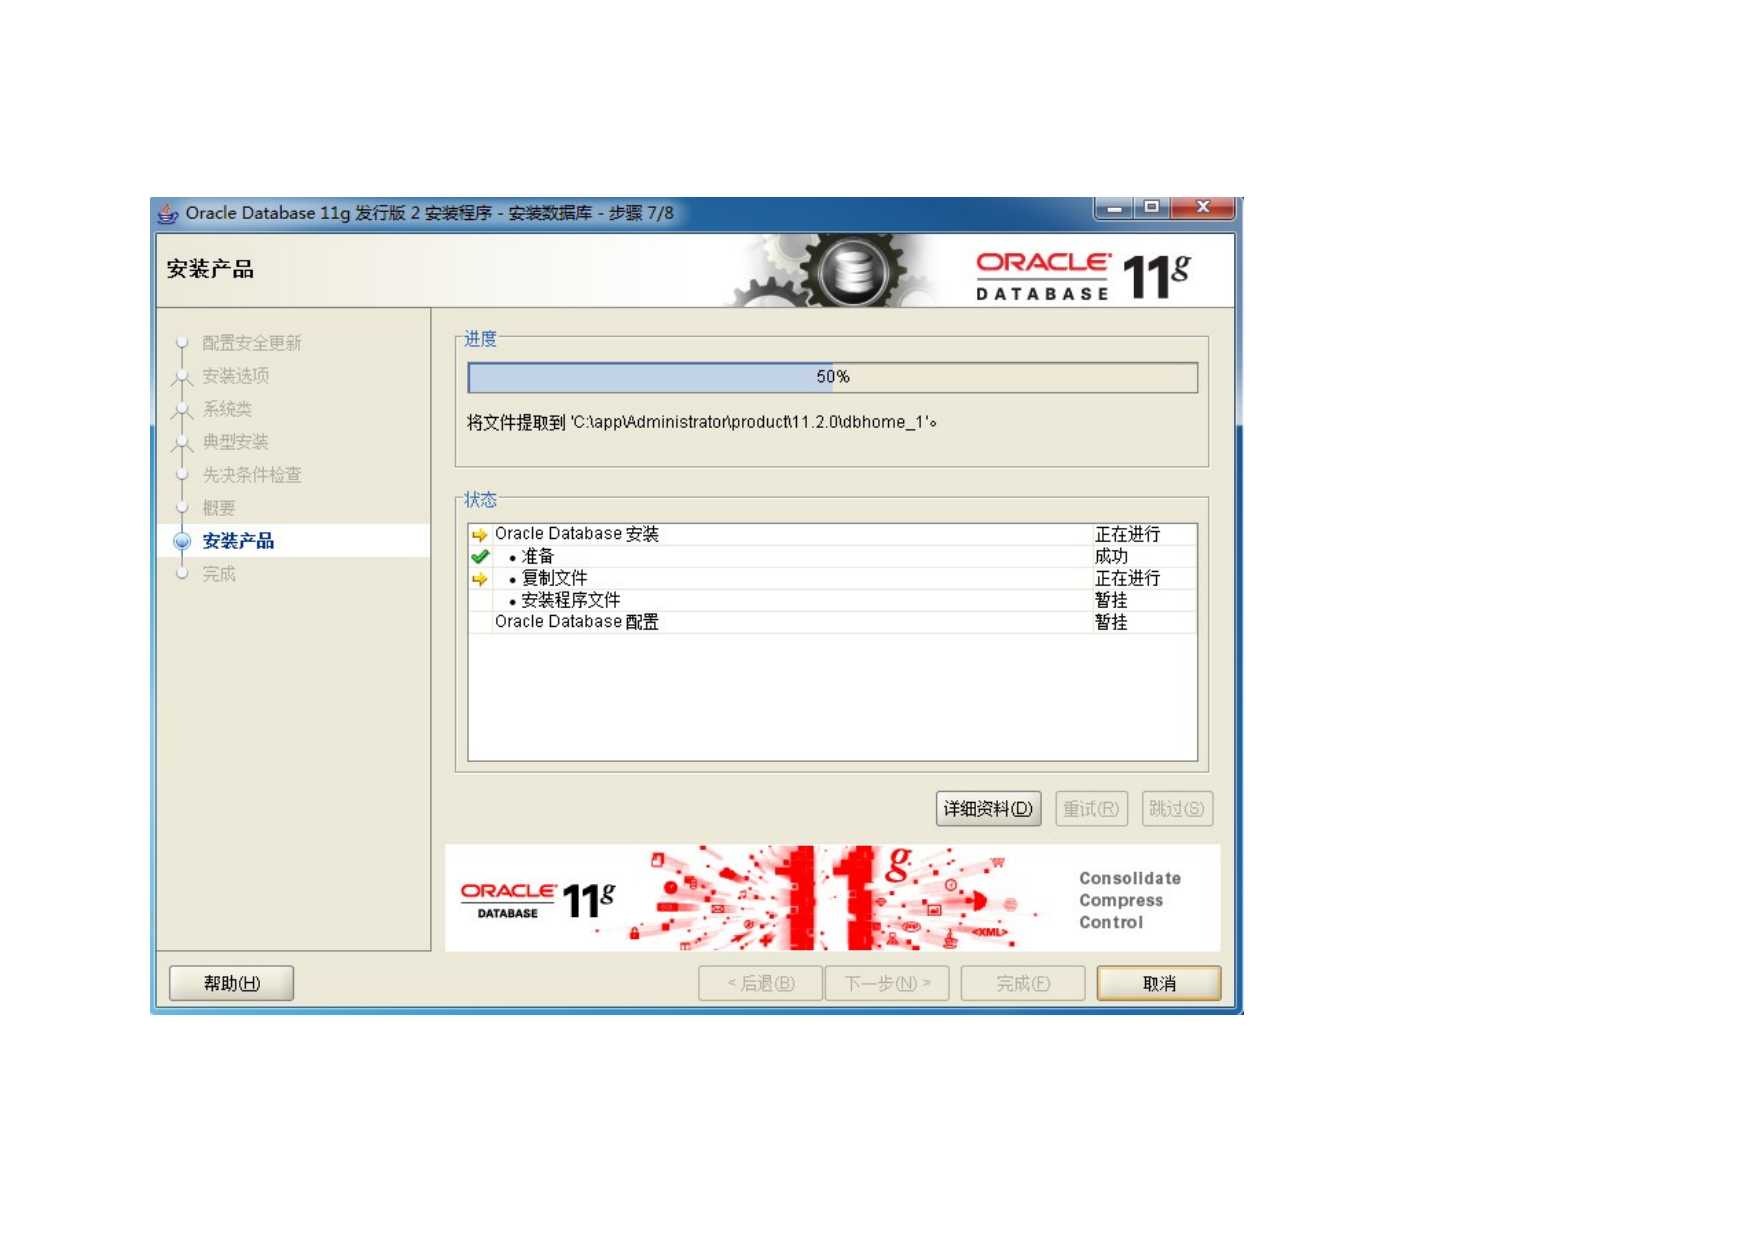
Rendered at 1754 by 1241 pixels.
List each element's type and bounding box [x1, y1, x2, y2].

picture [150, 197, 1244, 1015]
text [150, 198, 1604, 1043]
